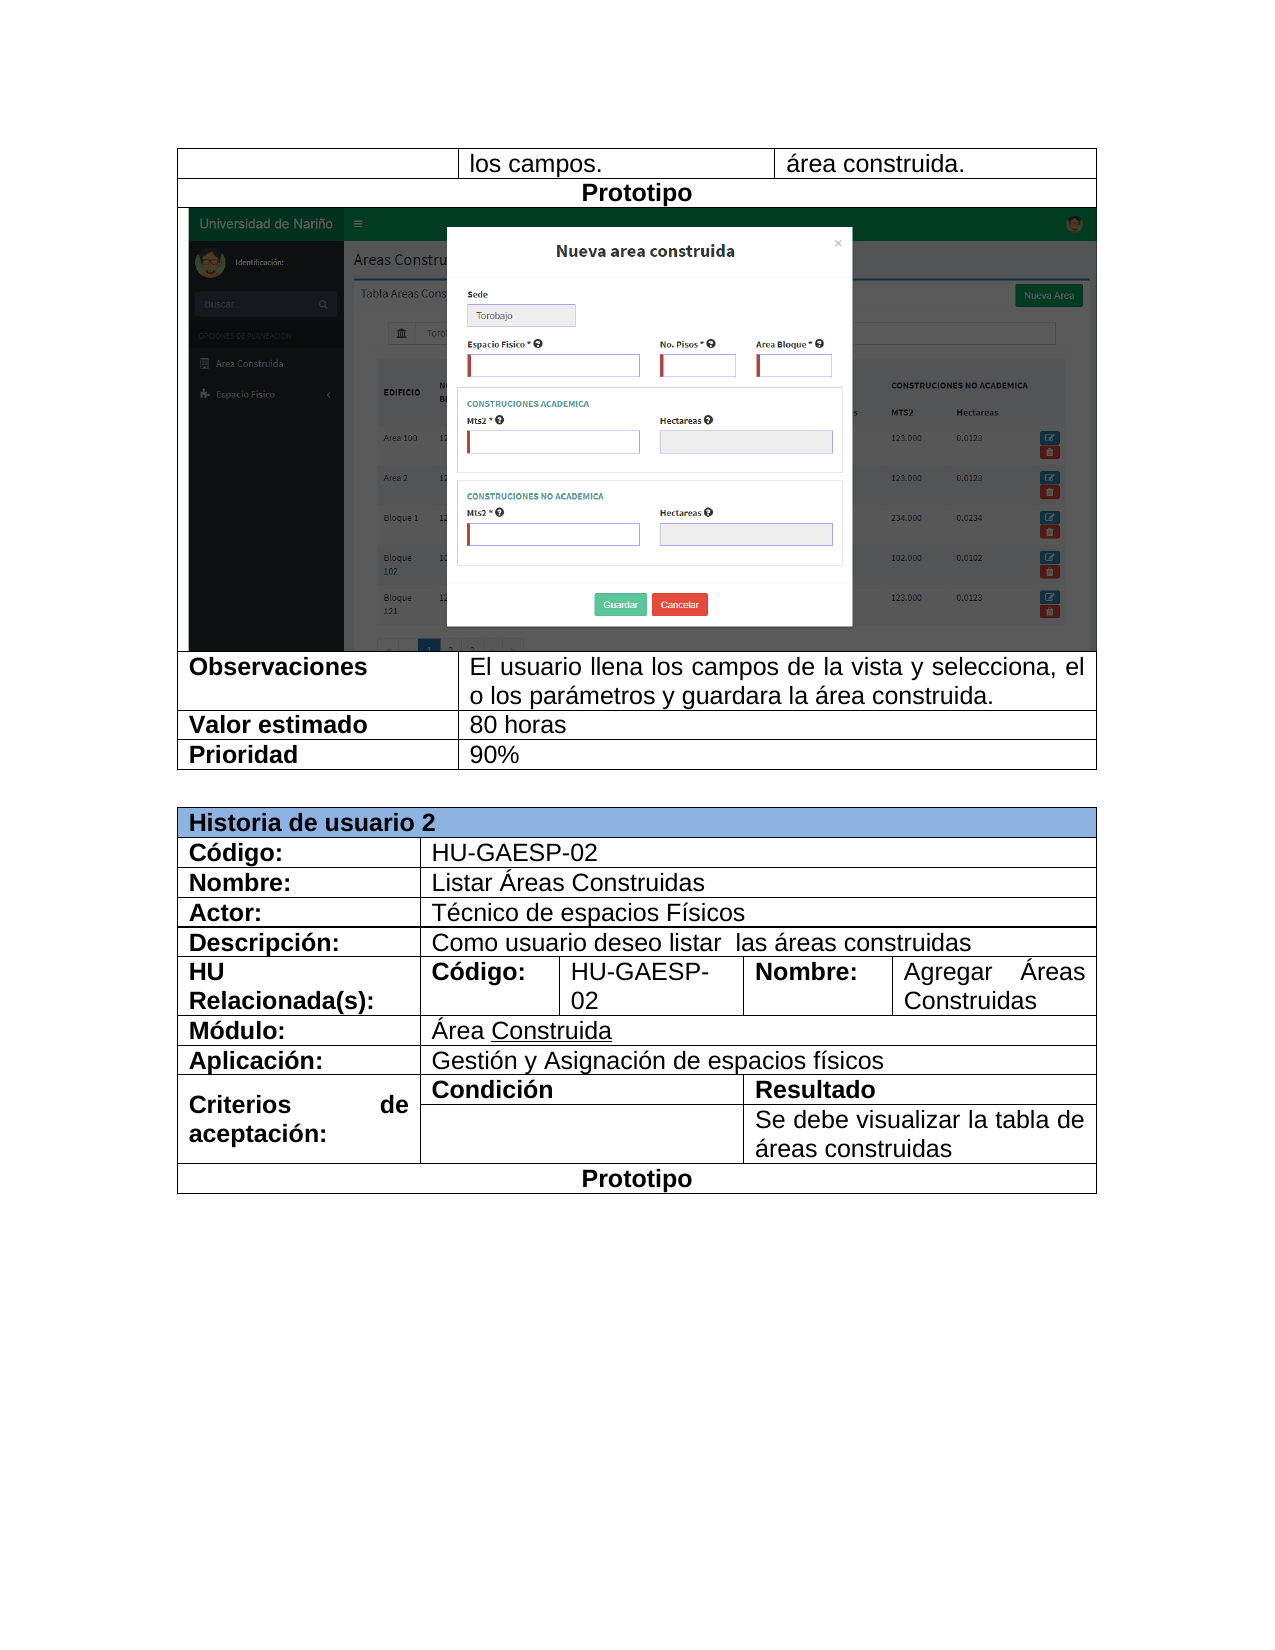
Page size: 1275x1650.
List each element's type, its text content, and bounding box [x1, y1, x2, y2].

table_cell Código: [421, 957, 559, 1015]
table_cell El usuario llena los campos de la vista y selecciona, el o los parámetros y guardara la área construida. [459, 652, 1096, 709]
table_cell Prototipo [178, 1164, 1096, 1192]
table_cell Listar Áreas Construidas [421, 868, 1096, 897]
table_cell 80 horas [459, 711, 1096, 739]
table_cell Condición [421, 1075, 743, 1104]
table_cell HU Relacionada(s): [178, 957, 420, 1015]
table_cell [178, 208, 188, 651]
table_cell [459, 149, 774, 177]
table_cell HU-GAESP-02 [421, 838, 1096, 867]
table_cell Gestión y Asignación de espacios físicos [421, 1046, 1096, 1074]
table_cell Módulo: [178, 1016, 420, 1044]
table_cell Área Construida [421, 1016, 1096, 1044]
table_cell Código: [178, 838, 420, 867]
table_cell Se debe visualizar la tabla de áreas construidas [744, 1105, 1096, 1163]
table_cell Como usuario deseo listar las áreas construidas [421, 928, 1096, 956]
table_cell Valor estimado [178, 711, 458, 739]
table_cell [775, 149, 1096, 177]
table_cell Técnico de espacios Físicos [421, 898, 1096, 926]
table_cell [421, 1105, 743, 1163]
picture [188, 208, 1097, 651]
table_cell Criterios de aceptación: [178, 1075, 420, 1163]
table_cell Descripción: [178, 928, 420, 956]
table_cell Nombre: [744, 957, 892, 1015]
table_cell Prioridad [178, 740, 458, 769]
table_cell Actor: [178, 898, 420, 926]
table_cell Agregar Áreas Construidas [893, 957, 1096, 1015]
table_cell Resultado [744, 1075, 1096, 1104]
table_cell Nombre: [178, 868, 420, 897]
table_cell HU-GAESP-02 [560, 957, 743, 1015]
table_header Historia de usuario 2 [178, 808, 1096, 837]
table_cell 90% [459, 740, 1096, 769]
table_cell Observaciones [178, 652, 458, 709]
table_cell Prototipo [178, 179, 1096, 207]
table_cell Aplicación: [178, 1046, 420, 1074]
